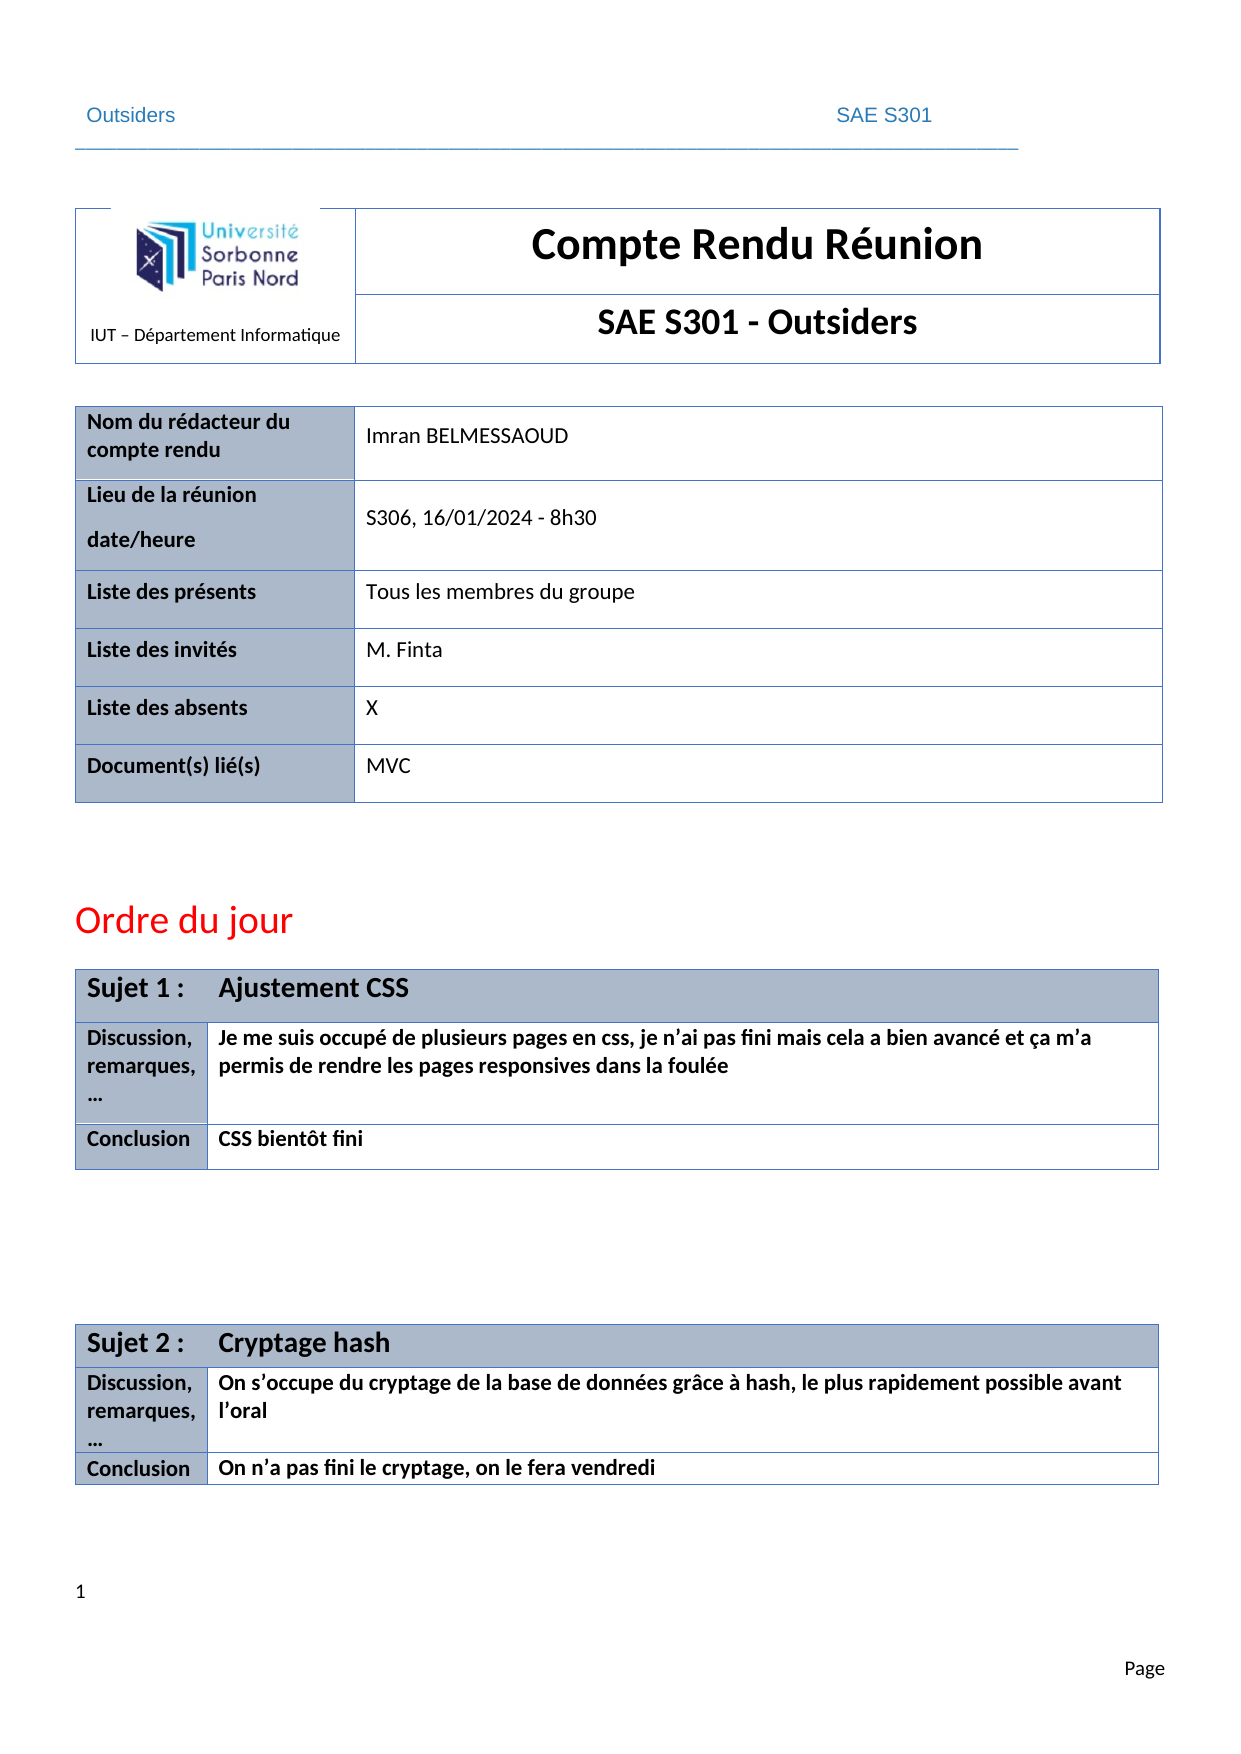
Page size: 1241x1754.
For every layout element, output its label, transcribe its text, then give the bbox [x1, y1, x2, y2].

table_header Sujet 1 : [76, 970, 207, 1022]
table_cell On n’a pas fini le cryptage, on le fera vendredi [208, 1453, 1158, 1484]
picture [110, 208, 320, 307]
table_cell Discussion, remarques, … [76, 1023, 207, 1123]
table_cell Liste des présents [76, 571, 354, 628]
table_cell MVC [355, 745, 1162, 802]
table_header IUT – Département Informatique [76, 209, 355, 363]
table_cell Discussion, remarques, … [76, 1368, 207, 1452]
table_cell CSS bientôt fini [208, 1125, 1158, 1169]
table_cell X [355, 687, 1162, 744]
table_cell Conclusion [76, 1453, 207, 1484]
table_cell S306, 16/01/2024 - 8h30 [355, 481, 1162, 570]
table_header Compte Rendu Réunion [356, 209, 1159, 294]
table_cell Lieu de la réunion date/heure [76, 481, 354, 570]
table_cell Je me suis occupé de plusieurs pages en css, je n’ai pas fini mais cela a bien avancé et ça m’a permis de rendre les pages responsives dans la foulée [208, 1023, 1158, 1123]
subtitle Ordre du jour [75, 895, 1165, 943]
table_header Imran BELMESSAOUD [355, 407, 1162, 479]
table_header Sujet 2 : [76, 1325, 207, 1367]
table_cell On s’occupe du cryptage de la base de données grâce à hash, le plus rapidement possible avant l’oral [208, 1368, 1158, 1452]
table_header Cryptage hash [207, 1325, 1158, 1367]
table_cell Liste des absents [76, 687, 354, 744]
table_cell Tous les membres du groupe [355, 571, 1162, 628]
table_cell SAE S301 - Outsiders [356, 295, 1159, 363]
table_cell Conclusion [76, 1125, 207, 1169]
table_cell Document(s) lié(s) [76, 745, 354, 802]
table_header Nom du rédacteur du compte rendu [76, 407, 354, 479]
table_cell M. Finta [355, 629, 1162, 686]
table_header Ajustement CSS [207, 970, 1158, 1022]
table_cell Liste des invités [76, 629, 354, 686]
